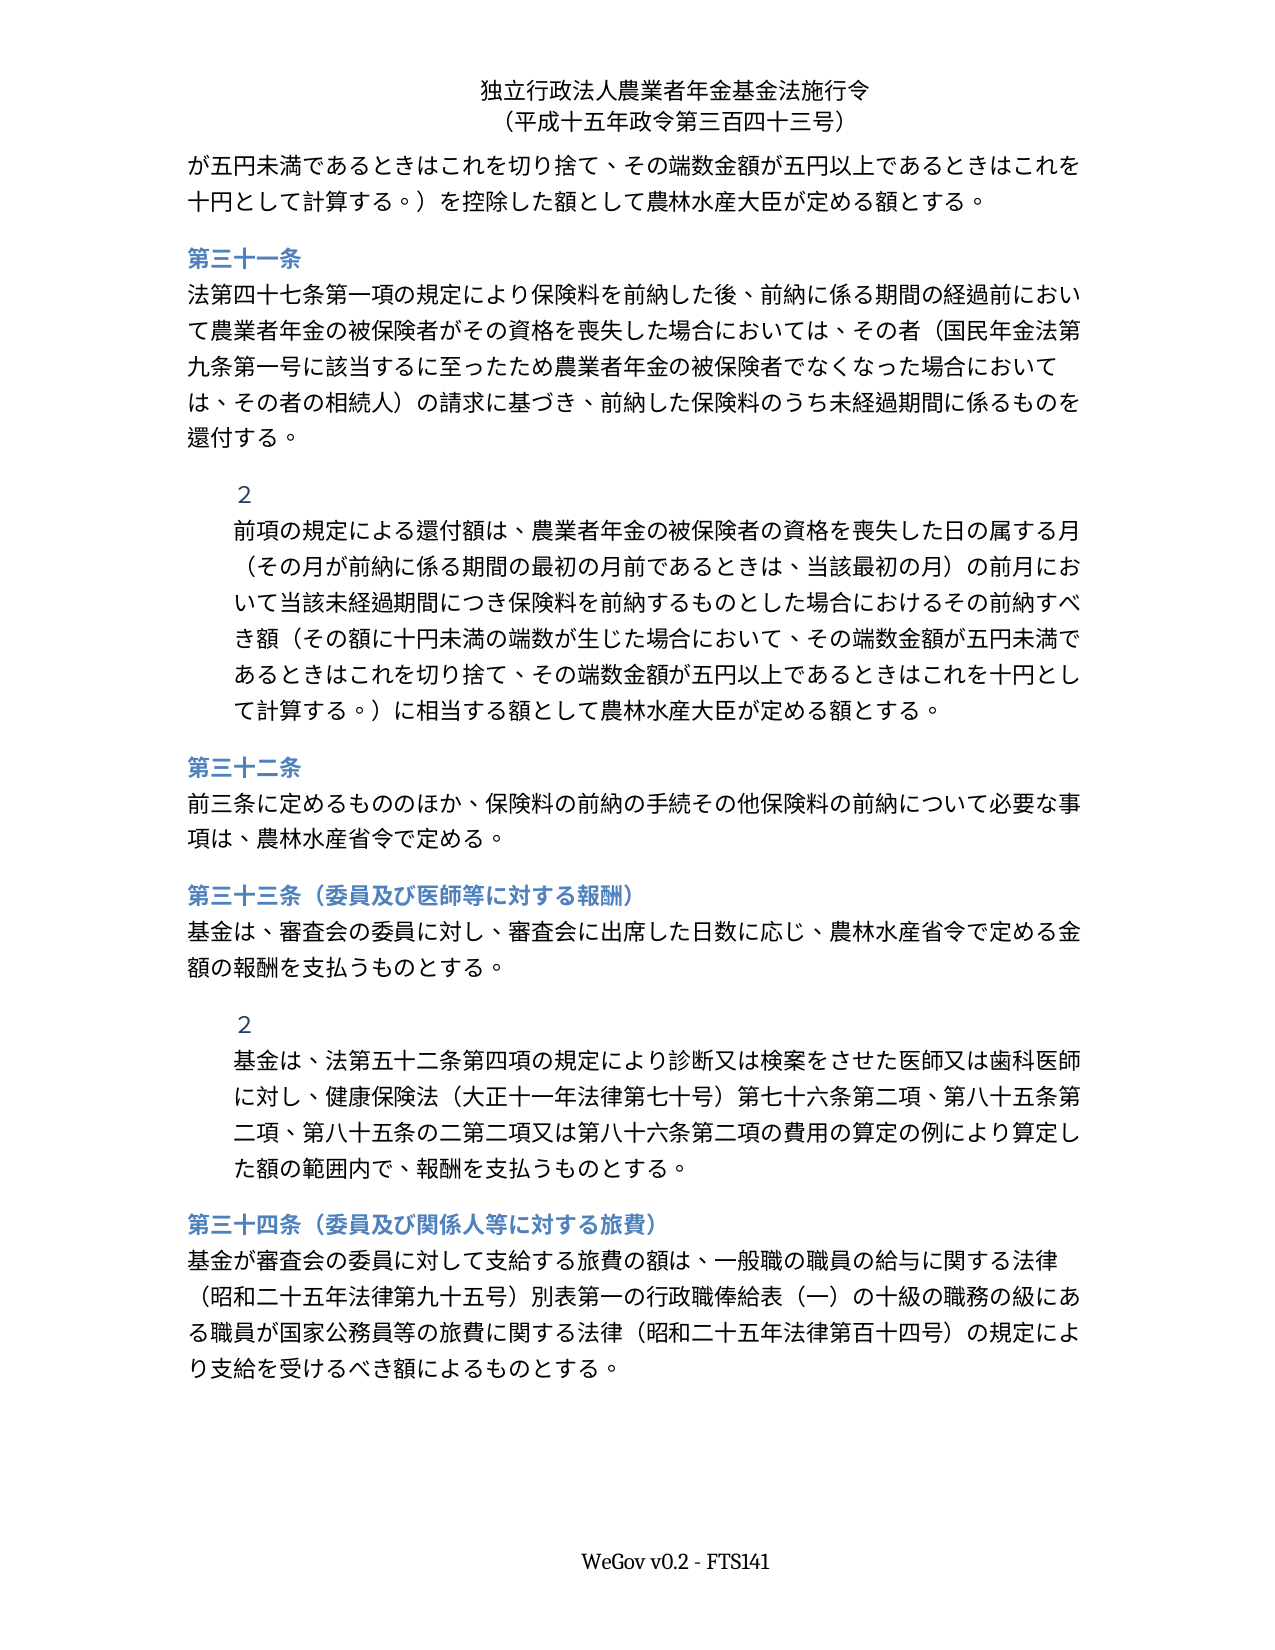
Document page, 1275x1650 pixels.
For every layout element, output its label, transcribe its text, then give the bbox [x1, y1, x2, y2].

subtitle 第三十一条 [187, 243, 1087, 274]
text 前項の規定による還付額は、農業者年金の被保険者の資格を喪失した日の属する月（その月が前納に係る期間の最初の月前であるときは、当該最初の月）の前月において当該未経過期間につき保険料を前納するものとした場合におけるその前納すべき額（その額に十円未満の端数が生じた場合において、その端数金額が五円未満であるときはこれを切り捨て、その端数金額が五円以上であるときはこれを十円として計算する。）に相当する額として農林水産大臣が定める額とする。 [233, 515, 1087, 726]
subtitle ２ [233, 479, 1087, 510]
subtitle ２ [233, 1009, 1087, 1040]
text 基金が審査会の委員に対して支給する旅費の額は、一般職の職員の給与に関する法律（昭和二十五年法律第九十五号）別表第一の行政職俸給表（一）の十級の職務の級にある職員が国家公務員等の旅費に関する法律（昭和二十五年法律第百十四号）の規定により支給を受けるべき額によるものとする。 [187, 1245, 1087, 1384]
text 前三条に定めるもののほか、保険料の前納の手続その他保険料の前納について必要な事項は、農林水産省令で定める。 [187, 787, 1087, 855]
text 基金は、審査会の委員に対し、審査会に出席した日数に応じ、農林水産省令で定める金額の報酬を支払うものとする。 [187, 916, 1087, 983]
subtitle 第三十二条 [187, 752, 1087, 783]
text 基金は、法第五十二条第四項の規定により診断又は検案をさせた医師又は歯科医師に対し、健康保険法（大正十一年法律第七十号）第七十六条第二項、第八十五条第二項、第八十五条の二第二項又は第八十六条第二項の費用の算定の例により算定した額の範囲内で、報酬を支払うものとする。 [233, 1045, 1087, 1184]
subtitle 第三十三条（委員及び医師等に対する報酬） [187, 880, 1087, 911]
subtitle 第三十四条（委員及び関係人等に対する旅費） [187, 1209, 1087, 1241]
